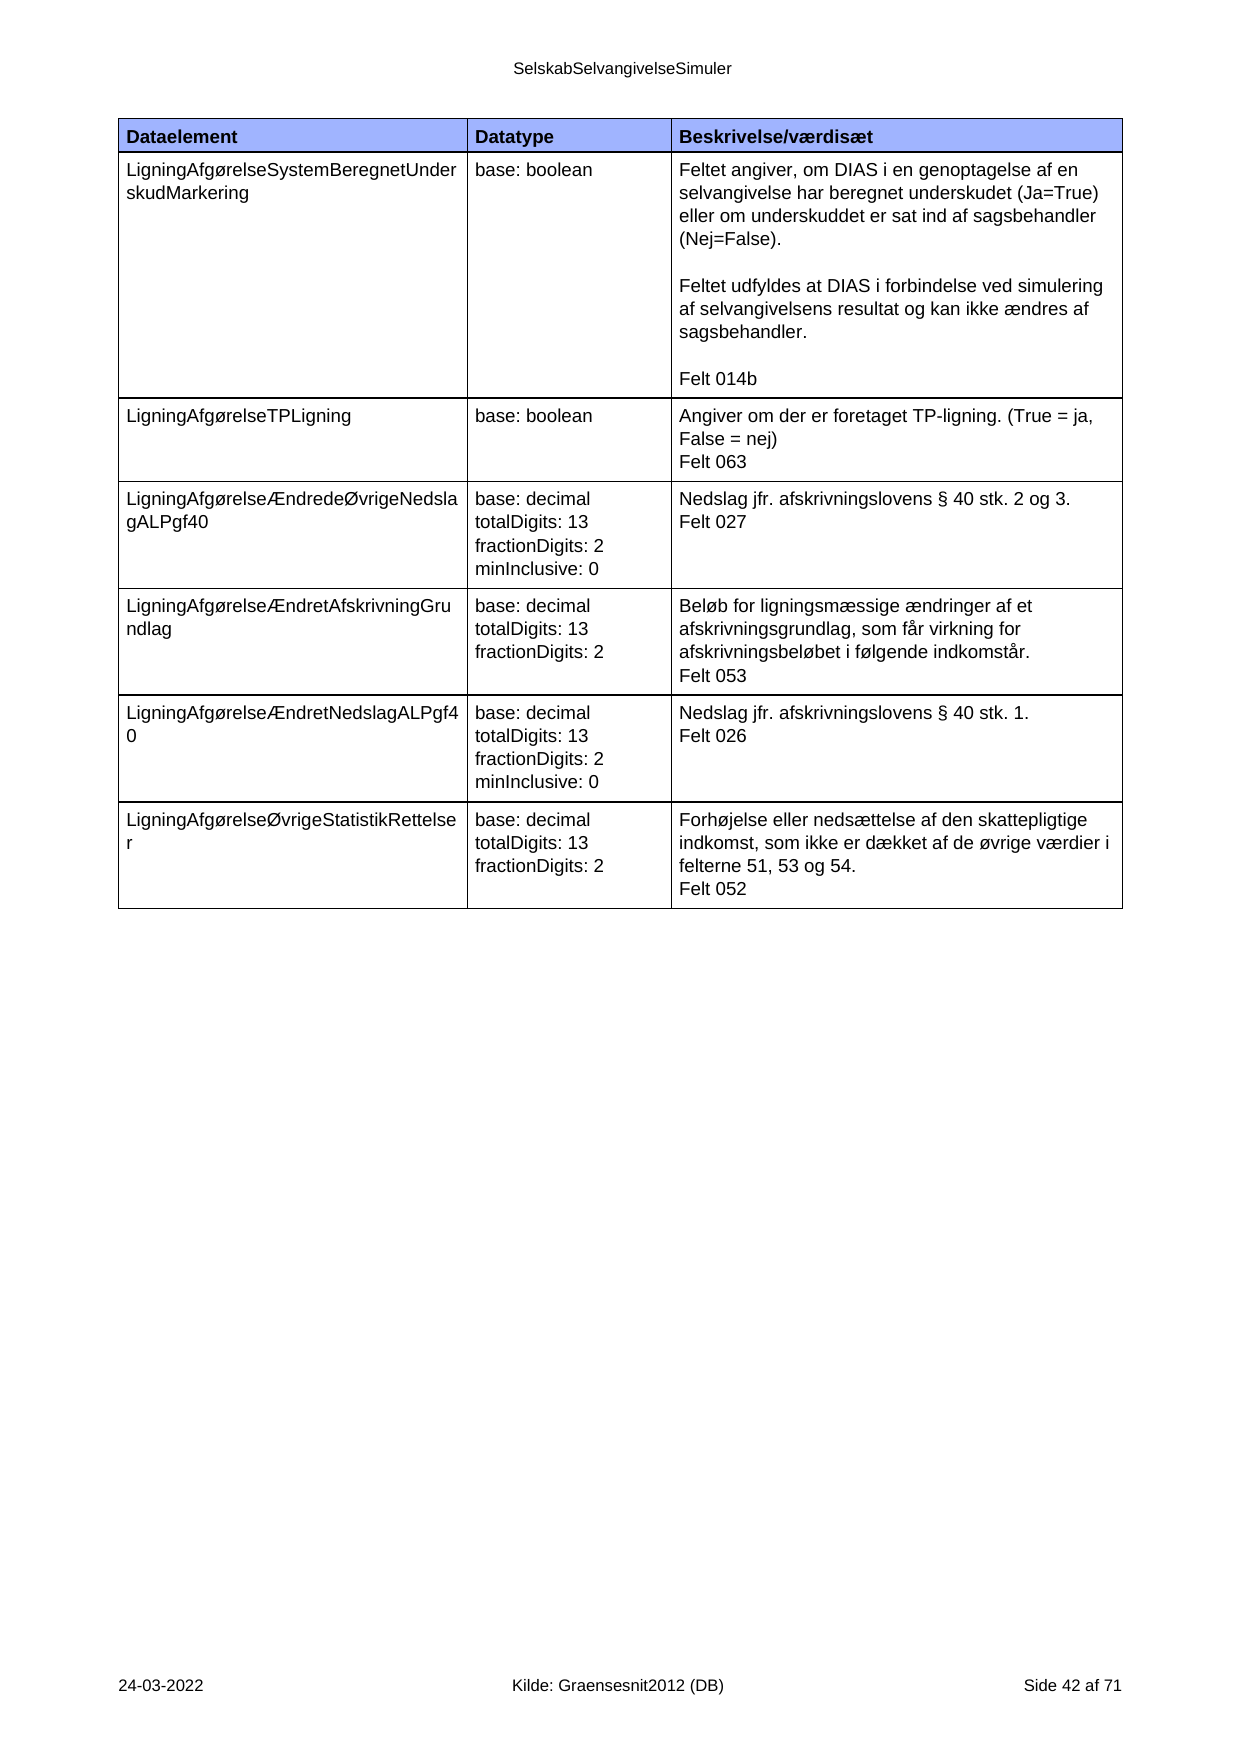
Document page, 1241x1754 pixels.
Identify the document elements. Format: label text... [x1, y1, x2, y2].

table_cell LigningAfgørelseØvrigeStatistikRettelser [119, 803, 467, 908]
table_cell Feltet angiver, om DIAS i en genoptagelse af en selvangivelse har beregnet underskudet (Ja=True) eller om underskuddet er sat ind af sagsbehandler (Nej=False). Feltet udfyldes at DIAS i forbindelse ved simulering af selvangivelsens resultat og kan ikke ændres af sagsbehandler. Felt 014b [672, 153, 1122, 397]
table_cell base: decimal totalDigits: 13 fractionDigits: 2 [468, 803, 671, 908]
table_cell LigningAfgørelseTPLigning [119, 399, 467, 481]
table_cell base: decimal totalDigits: 13 fractionDigits: 2 minInclusive: 0 [468, 482, 671, 587]
table_cell LigningAfgørelseÆndredeØvrigeNedslagALPgf40 [119, 482, 467, 587]
table_cell LigningAfgørelseSystemBeregnetUnderskudMarkering [119, 153, 467, 397]
table_cell Forhøjelse eller nedsættelse af den skattepligtige indkomst, som ikke er dækket af de øvrige værdier i felterne 51, 53 og 54. Felt 052 [672, 803, 1122, 908]
table_header Beskrivelse/værdisæt [672, 119, 1122, 151]
table_cell LigningAfgørelseÆndretNedslagALPgf40 [119, 696, 467, 801]
table_cell base: boolean [468, 399, 671, 481]
table_cell LigningAfgørelseÆndretAfskrivningGrundlag [119, 589, 467, 694]
table_cell Beløb for ligningsmæssige ændringer af et afskrivningsgrundlag, som får virkning for afskrivningsbeløbet i følgende indkomstår. Felt 053 [672, 589, 1122, 694]
table_cell base: boolean [468, 153, 671, 397]
table_header Dataelement [119, 119, 467, 151]
table_cell base: decimal totalDigits: 13 fractionDigits: 2 [468, 589, 671, 694]
table_cell base: decimal totalDigits: 13 fractionDigits: 2 minInclusive: 0 [468, 696, 671, 801]
table_cell Nedslag jfr. afskrivningslovens § 40 stk. 1. Felt 026 [672, 696, 1122, 801]
table_cell Angiver om der er foretaget TP-ligning. (True = ja, False = nej) Felt 063 [672, 399, 1122, 481]
table_header Datatype [468, 119, 671, 151]
table_cell Nedslag jfr. afskrivningslovens § 40 stk. 2 og 3. Felt 027 [672, 482, 1122, 587]
